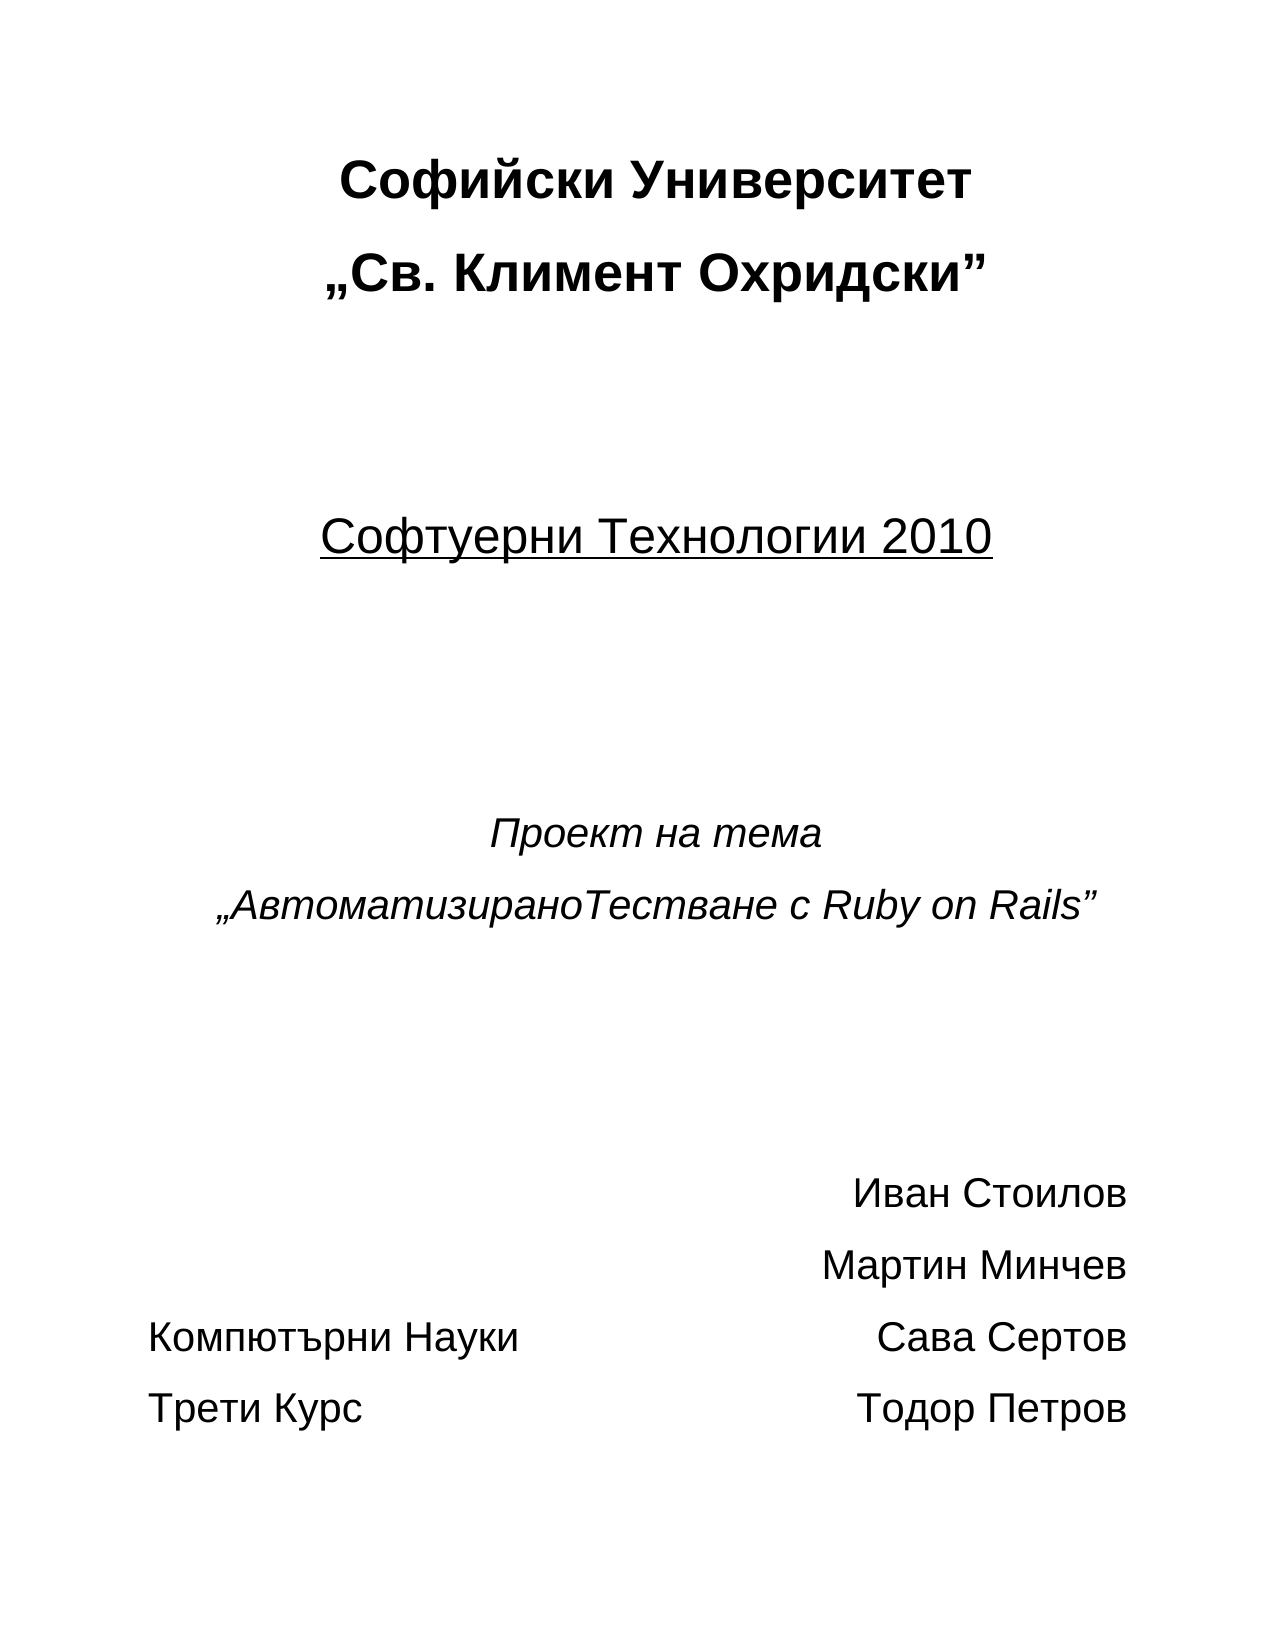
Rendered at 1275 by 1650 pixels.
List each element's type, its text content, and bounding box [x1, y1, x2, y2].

text Софийски Университет [148, 148, 1127, 210]
text „АвтоматизираноТестване с Ruby on Rails” [148, 881, 1127, 929]
text Компютърни Науки [148, 1312, 601, 1360]
text „Св. Климент Охридски” [148, 241, 1127, 303]
text Трети Курс [148, 1384, 601, 1432]
text Сава Сертов [674, 1312, 1127, 1360]
text Tодор Петров [674, 1384, 1127, 1432]
text Иван Стоилов [674, 1168, 1127, 1216]
text Проект на тема [148, 809, 1127, 857]
text Мартин Минчев [674, 1240, 1127, 1288]
text Софтуерни Технологии 2010 [148, 507, 1127, 564]
